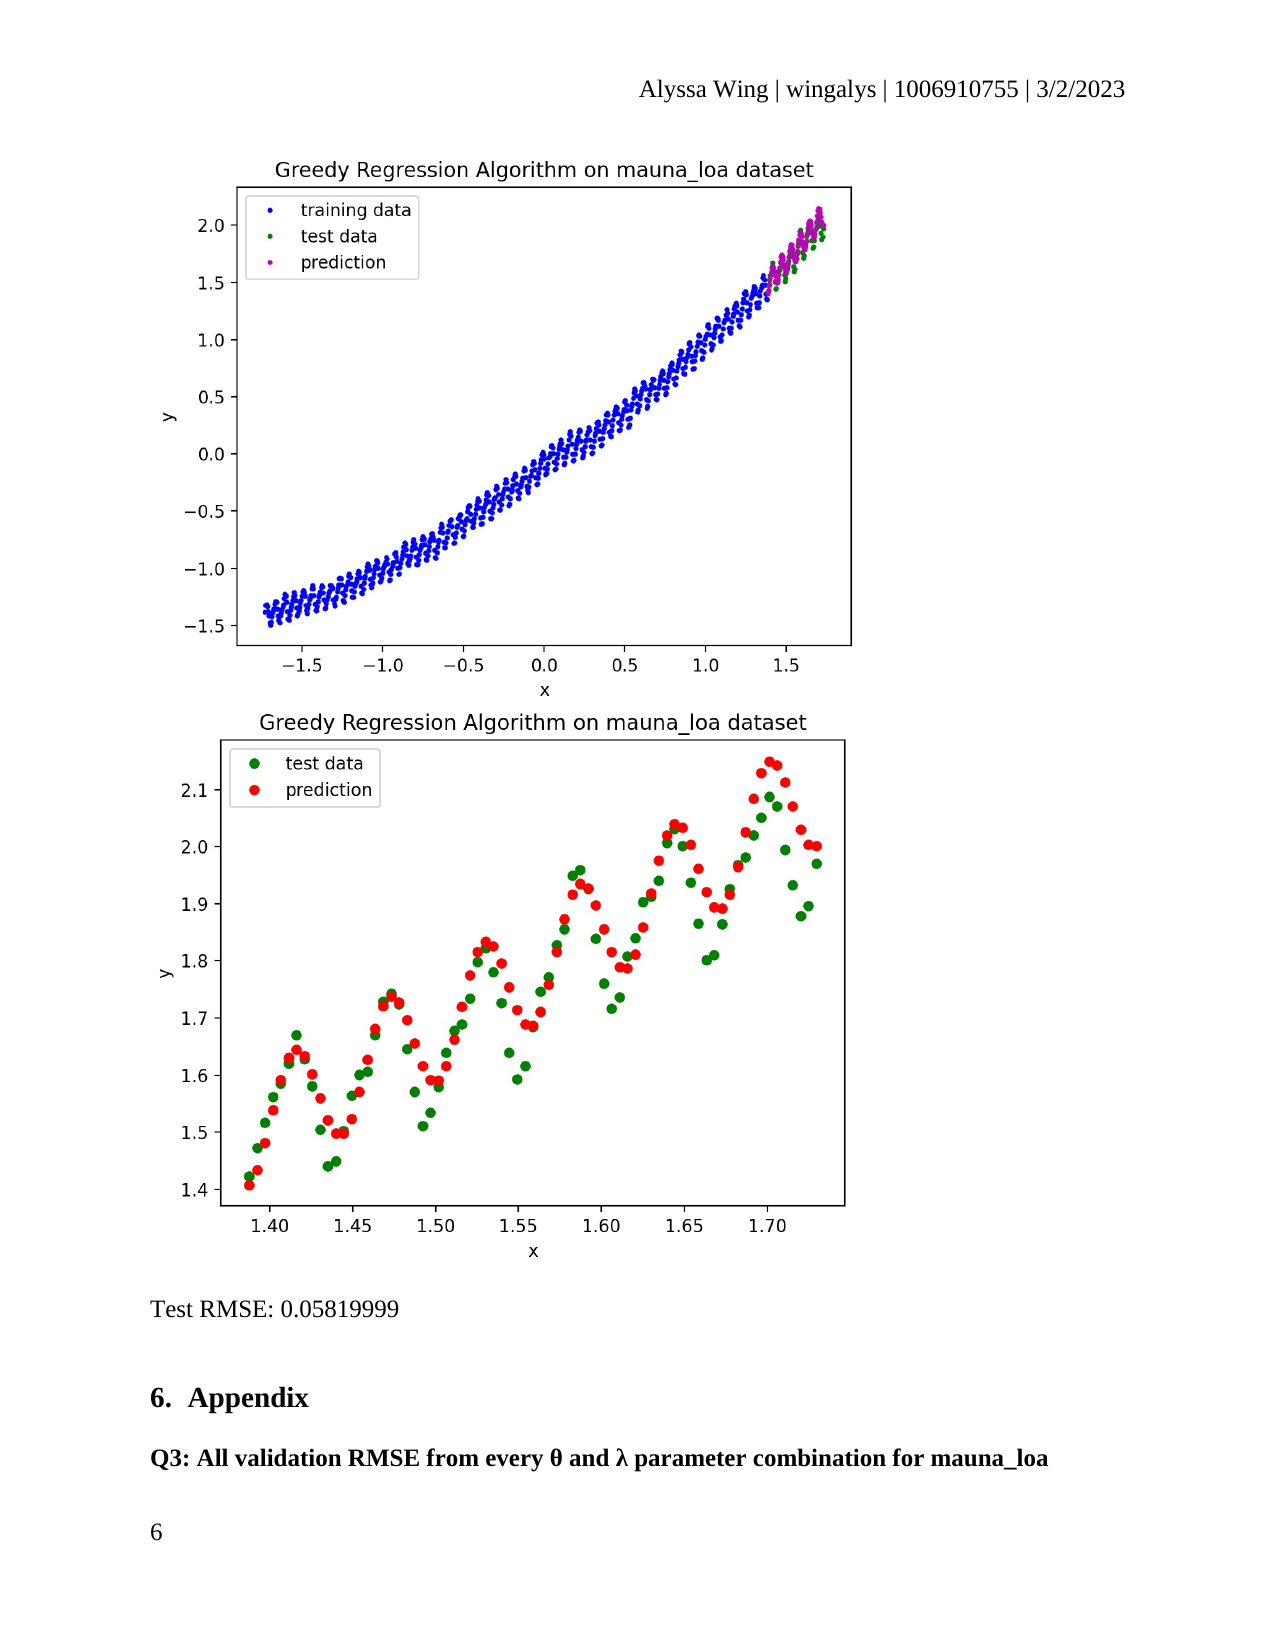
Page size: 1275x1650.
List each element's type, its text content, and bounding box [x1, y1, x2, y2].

list Appendix [150, 1380, 1125, 1414]
text Test RMSE: 0.05819999 [150, 1294, 1125, 1323]
text Q3: All validation RMSE from every θ and λ parameter combination for mauna_loa [150, 1443, 1125, 1471]
picture [150, 150, 857, 1266]
